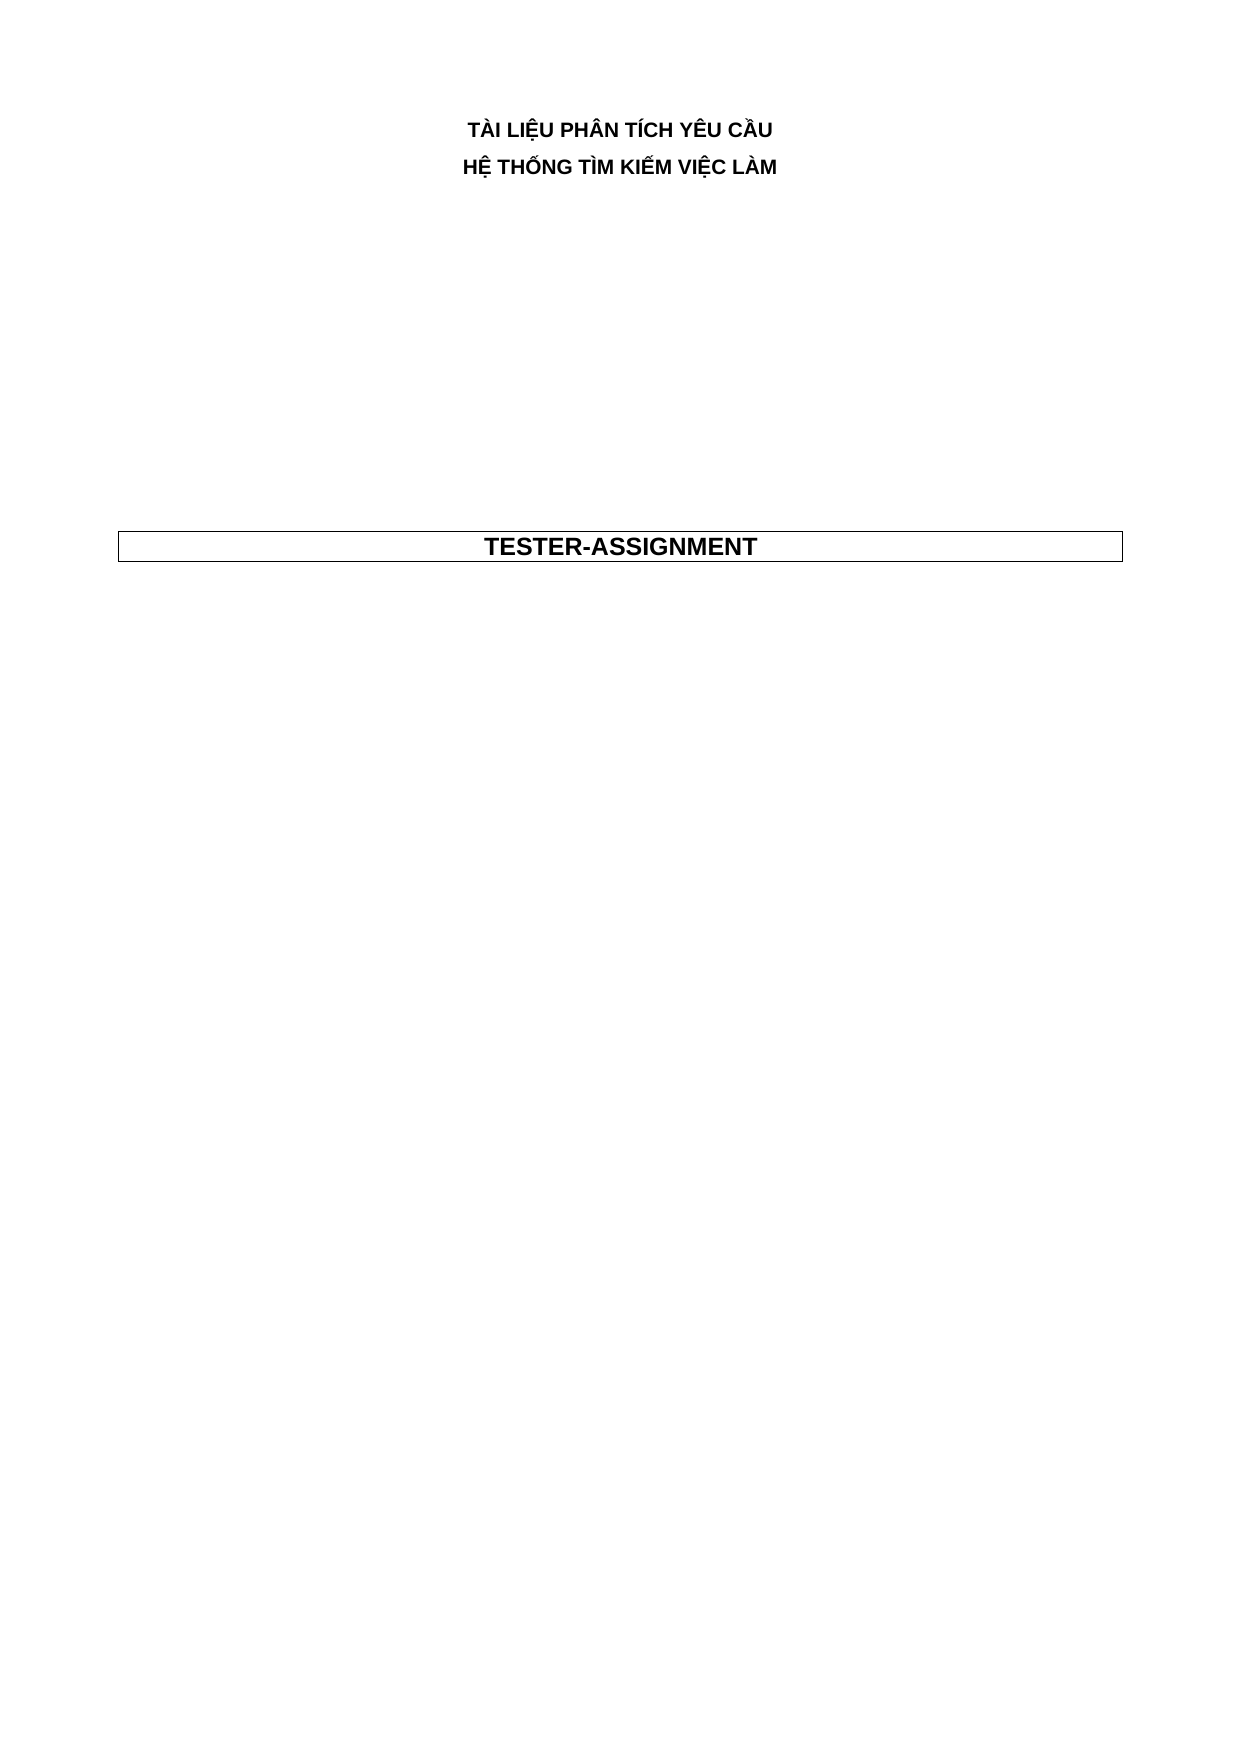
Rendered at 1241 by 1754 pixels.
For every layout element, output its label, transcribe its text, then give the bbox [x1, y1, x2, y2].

text HỆ THỐNG TÌM KIẾM VIỆC LÀM [118, 154, 1122, 519]
text TÀI LIỆU PHÂN TÍCH YÊU CẦU [118, 118, 1122, 142]
table_header TESTER-ASSIGNMENT [119, 532, 1122, 561]
